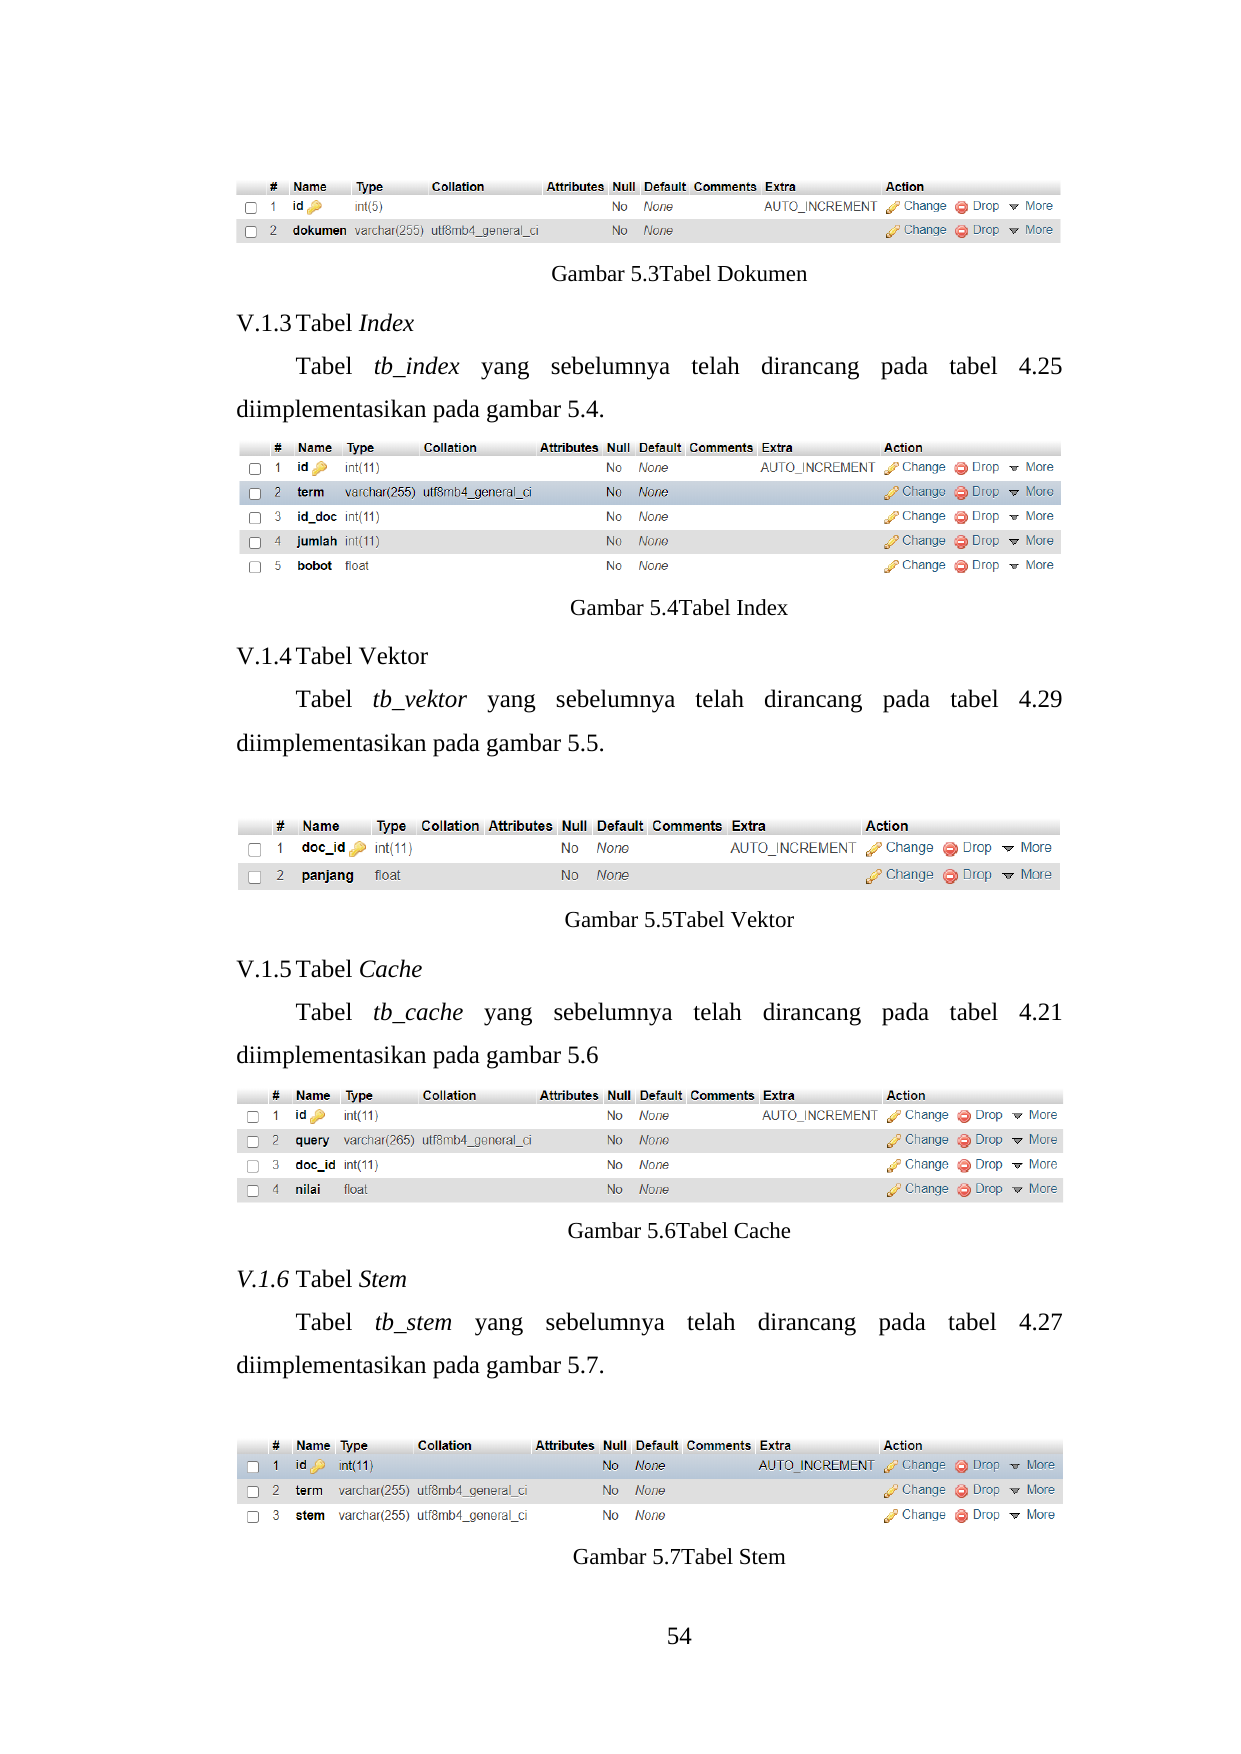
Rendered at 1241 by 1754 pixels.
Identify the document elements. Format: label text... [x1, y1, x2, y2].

subtitle Tabel Vektor [236, 641, 1063, 670]
text Gambar 5.7Tabel Stem [236, 1543, 1063, 1569]
text Gambar 5.6Tabel Cache [236, 1217, 1063, 1243]
text Gambar 5.4Tabel Index [236, 594, 1063, 621]
text Tabel tb_index yang sebelumnya telah dirancang pada tabel 4.25 diimplementasikan pada gambar 5.4. [236, 351, 1063, 423]
picture [236, 1436, 1064, 1529]
picture [236, 437, 1064, 580]
subtitle Tabel Stem [236, 1264, 1063, 1293]
picture [236, 177, 1064, 246]
picture [236, 1083, 1064, 1203]
picture [236, 813, 1064, 893]
text Tabel tb_cache yang sebelumnya telah dirancang pada tabel 4.21 diimplementasikan pada gambar 5.6 [236, 997, 1063, 1069]
subtitle Tabel Cache [236, 954, 1063, 982]
text Gambar 5.5Tabel Vektor [236, 907, 1063, 933]
text Tabel tb_vektor yang sebelumnya telah dirancang pada tabel 4.29 diimplementasikan pada gambar 5.5. [236, 684, 1063, 756]
text Gambar 5.3Tabel Dokumen [236, 260, 1063, 287]
text Tabel tb_stem yang sebelumnya telah dirancang pada tabel 4.27 diimplementasikan pada gambar 5.7. [236, 1307, 1063, 1379]
subtitle Tabel Index [236, 308, 1063, 336]
